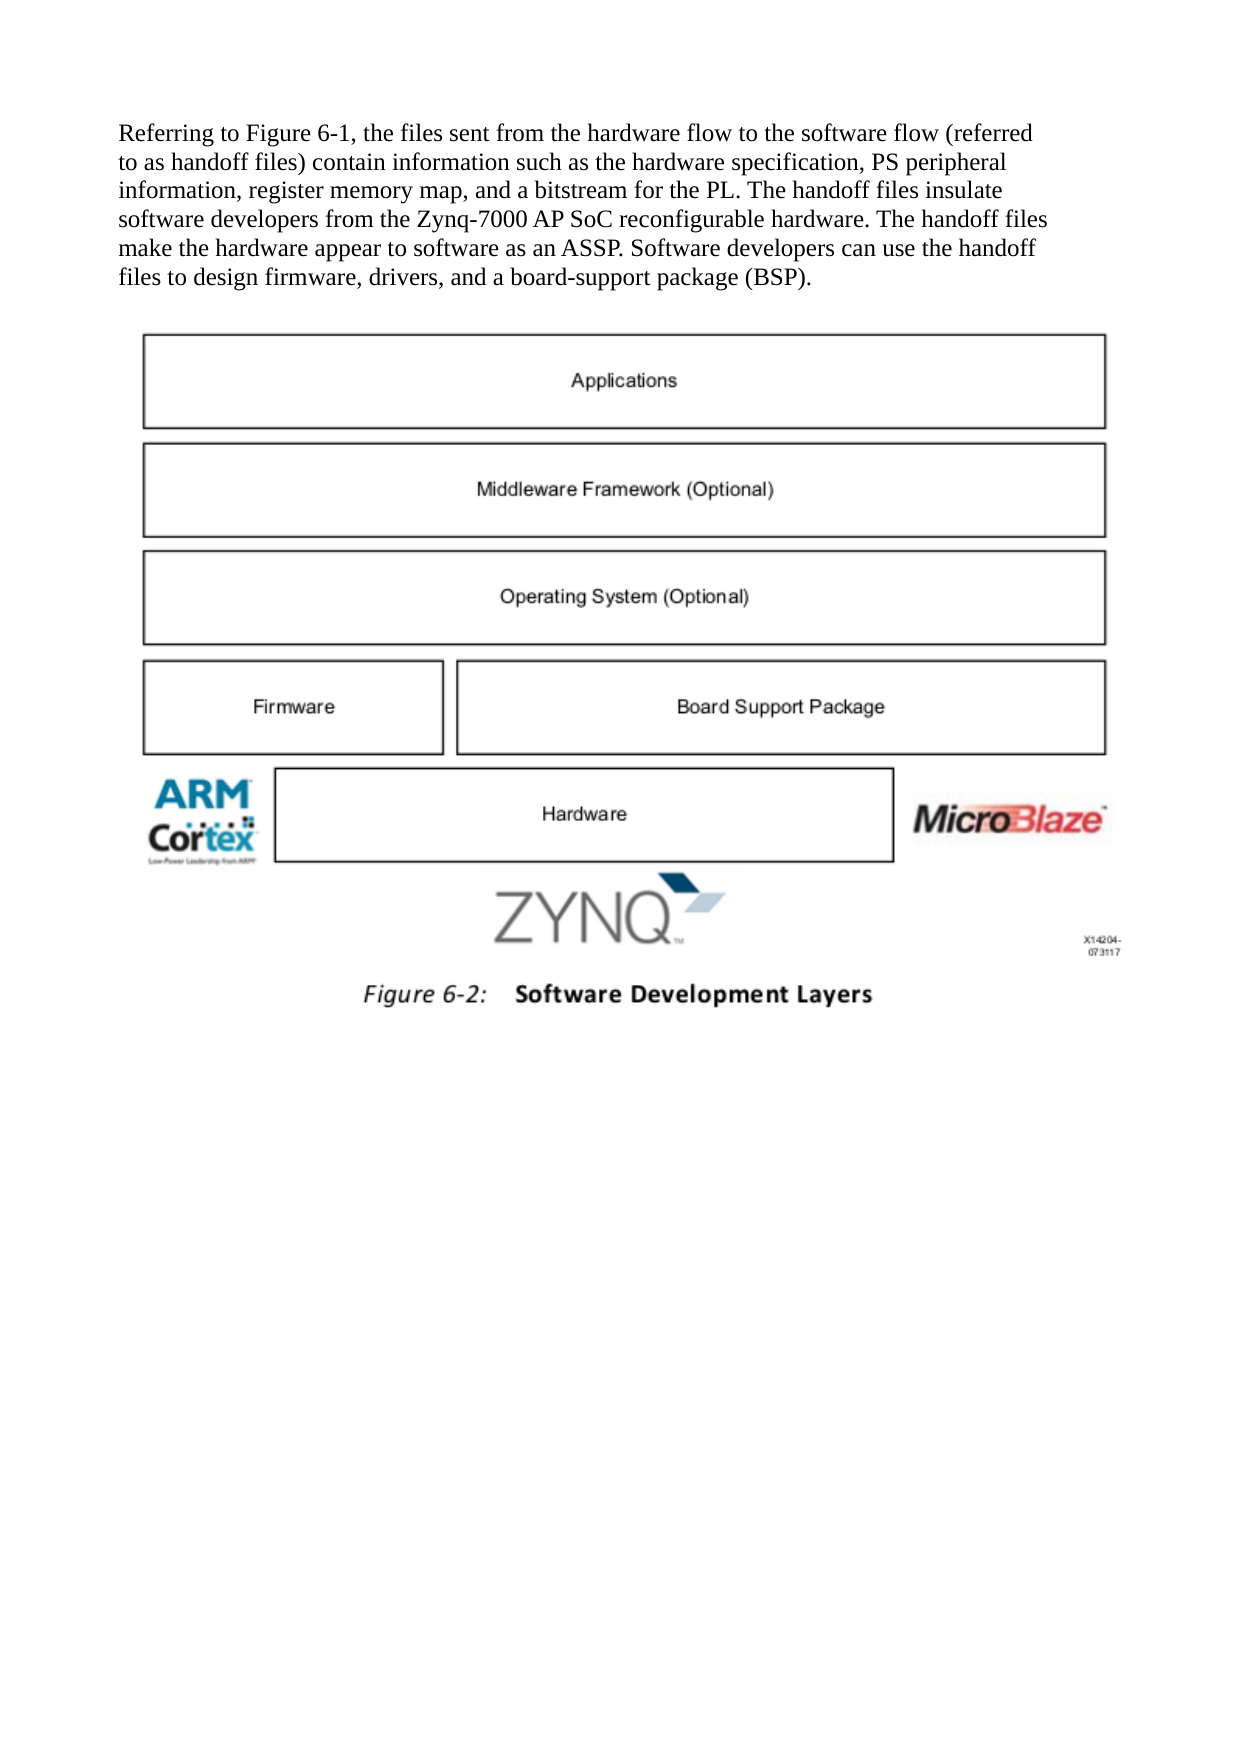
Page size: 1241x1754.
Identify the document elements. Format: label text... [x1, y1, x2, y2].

text to as handoff files) contain information such as the hardware specification, PS peripheral [118, 147, 1122, 176]
text information, register memory map, and a bitstream for the PL. The handoff files insulate [118, 176, 1122, 204]
text files to design firmware, drivers, and a board-support package (BSP). [118, 262, 1122, 291]
text software developers from the Zynq-7000 AP SoC reconfigurable hardware. The handoff files [118, 204, 1122, 233]
text make the hardware appear to software as an ASSP. Software developers can use the handoff [118, 233, 1122, 262]
text Referring to Figure 6-1, the files sent from the hardware flow to the software flow (referred [118, 118, 1122, 147]
picture [118, 319, 1123, 1012]
